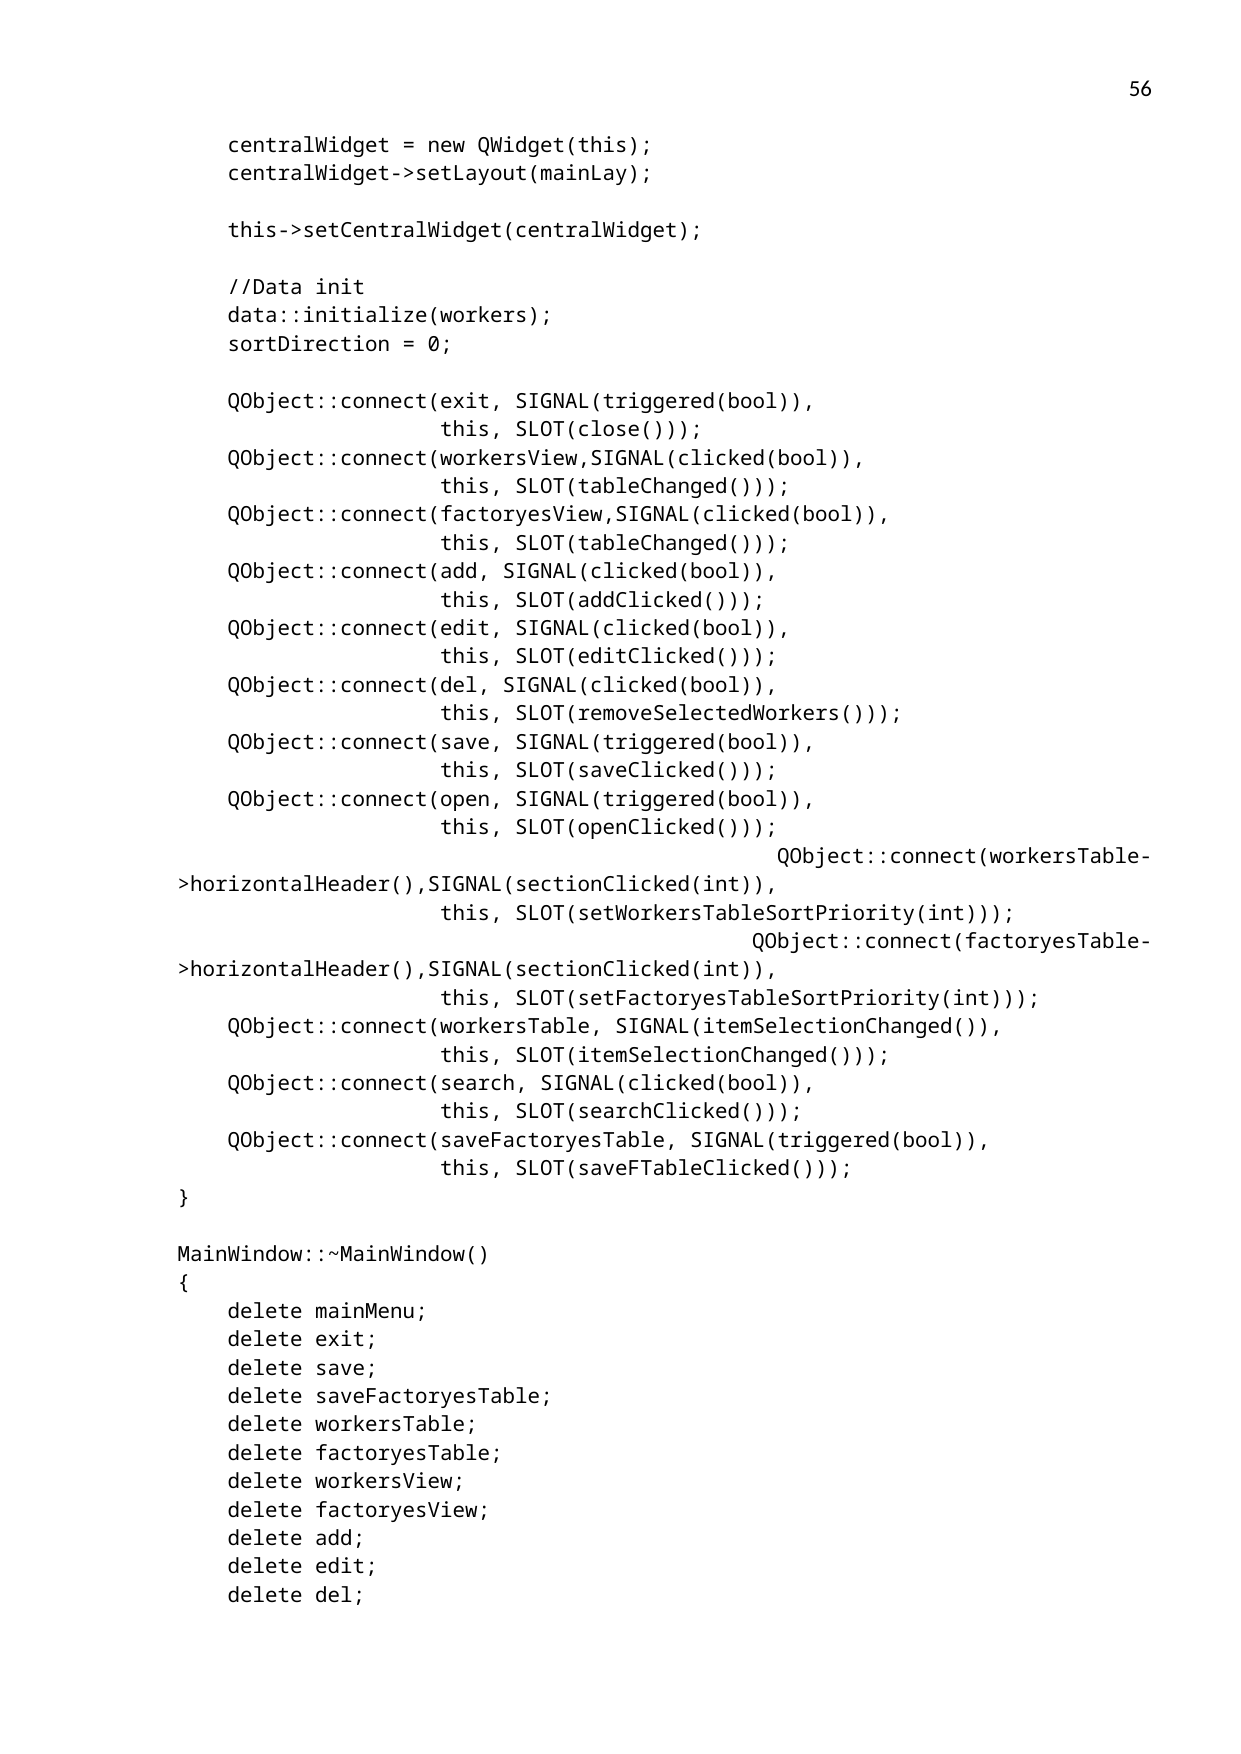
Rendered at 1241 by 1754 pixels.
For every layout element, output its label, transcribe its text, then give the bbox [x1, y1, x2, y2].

text QObject::connect(workersTable, SIGNAL(itemSelectionChanged()), [177, 1011, 1152, 1040]
text } [177, 1182, 1152, 1210]
text delete workersView; [177, 1466, 1152, 1495]
text this, SLOT(setFactoryesTableSortPriority(int))); [177, 983, 1152, 1011]
text this, SLOT(searchClicked())); [177, 1097, 1152, 1125]
text QObject::connect(factoryesTable->horizontalHeader(),SIGNAL(sectionClicked(int)), [177, 926, 1152, 983]
text delete saveFactoryesTable; [177, 1381, 1152, 1409]
text sortDirection = 0; [177, 329, 1152, 357]
text QObject::connect(edit, SIGNAL(clicked(bool)), [177, 613, 1152, 642]
text delete factoryesTable; [177, 1438, 1152, 1466]
text QObject::connect(exit, SIGNAL(triggered(bool)), [177, 386, 1152, 414]
text this, SLOT(editClicked())); [177, 642, 1152, 670]
text delete factoryesView; [177, 1495, 1152, 1523]
text this, SLOT(tableChanged())); [177, 471, 1152, 499]
text this->setCentralWidget(centralWidget); [177, 215, 1152, 243]
text this, SLOT(close())); [177, 414, 1152, 443]
text delete workersTable; [177, 1409, 1152, 1438]
text //Data init [177, 272, 1152, 300]
text this, SLOT(openClicked())); [177, 812, 1152, 841]
text this, SLOT(tableChanged())); [177, 528, 1152, 556]
text delete exit; [177, 1324, 1152, 1353]
text QObject::connect(del, SIGNAL(clicked(bool)), [177, 670, 1152, 698]
text QObject::connect(workersView,SIGNAL(clicked(bool)), [177, 443, 1152, 471]
text centralWidget = new QWidget(this); [177, 130, 1152, 158]
text delete del; [177, 1580, 1152, 1608]
text QObject::connect(search, SIGNAL(clicked(bool)), [177, 1068, 1152, 1097]
text QObject::connect(save, SIGNAL(triggered(bool)), [177, 727, 1152, 755]
text this, SLOT(removeSelectedWorkers())); [177, 698, 1152, 727]
text this, SLOT(setWorkersTableSortPriority(int))); [177, 898, 1152, 926]
text QObject::connect(factoryesView,SIGNAL(clicked(bool)), [177, 499, 1152, 528]
text QObject::connect(open, SIGNAL(triggered(bool)), [177, 784, 1152, 812]
text centralWidget->setLayout(mainLay); [177, 158, 1152, 187]
text this, SLOT(saveClicked())); [177, 755, 1152, 784]
text QObject::connect(saveFactoryesTable, SIGNAL(triggered(bool)), [177, 1125, 1152, 1153]
text data::initialize(workers); [177, 300, 1152, 329]
text MainWindow::~MainWindow() [177, 1239, 1152, 1267]
text this, SLOT(saveFTableClicked())); [177, 1153, 1152, 1182]
text QObject::connect(workersTable->horizontalHeader(),SIGNAL(sectionClicked(int)), [177, 841, 1152, 898]
text delete edit; [177, 1552, 1152, 1580]
text delete save; [177, 1353, 1152, 1381]
text this, SLOT(itemSelectionChanged())); [177, 1040, 1152, 1068]
text this, SLOT(addClicked())); [177, 585, 1152, 613]
text QObject::connect(add, SIGNAL(clicked(bool)), [177, 556, 1152, 585]
text delete mainMenu; [177, 1296, 1152, 1324]
text { [177, 1267, 1152, 1296]
text delete add; [177, 1523, 1152, 1552]
